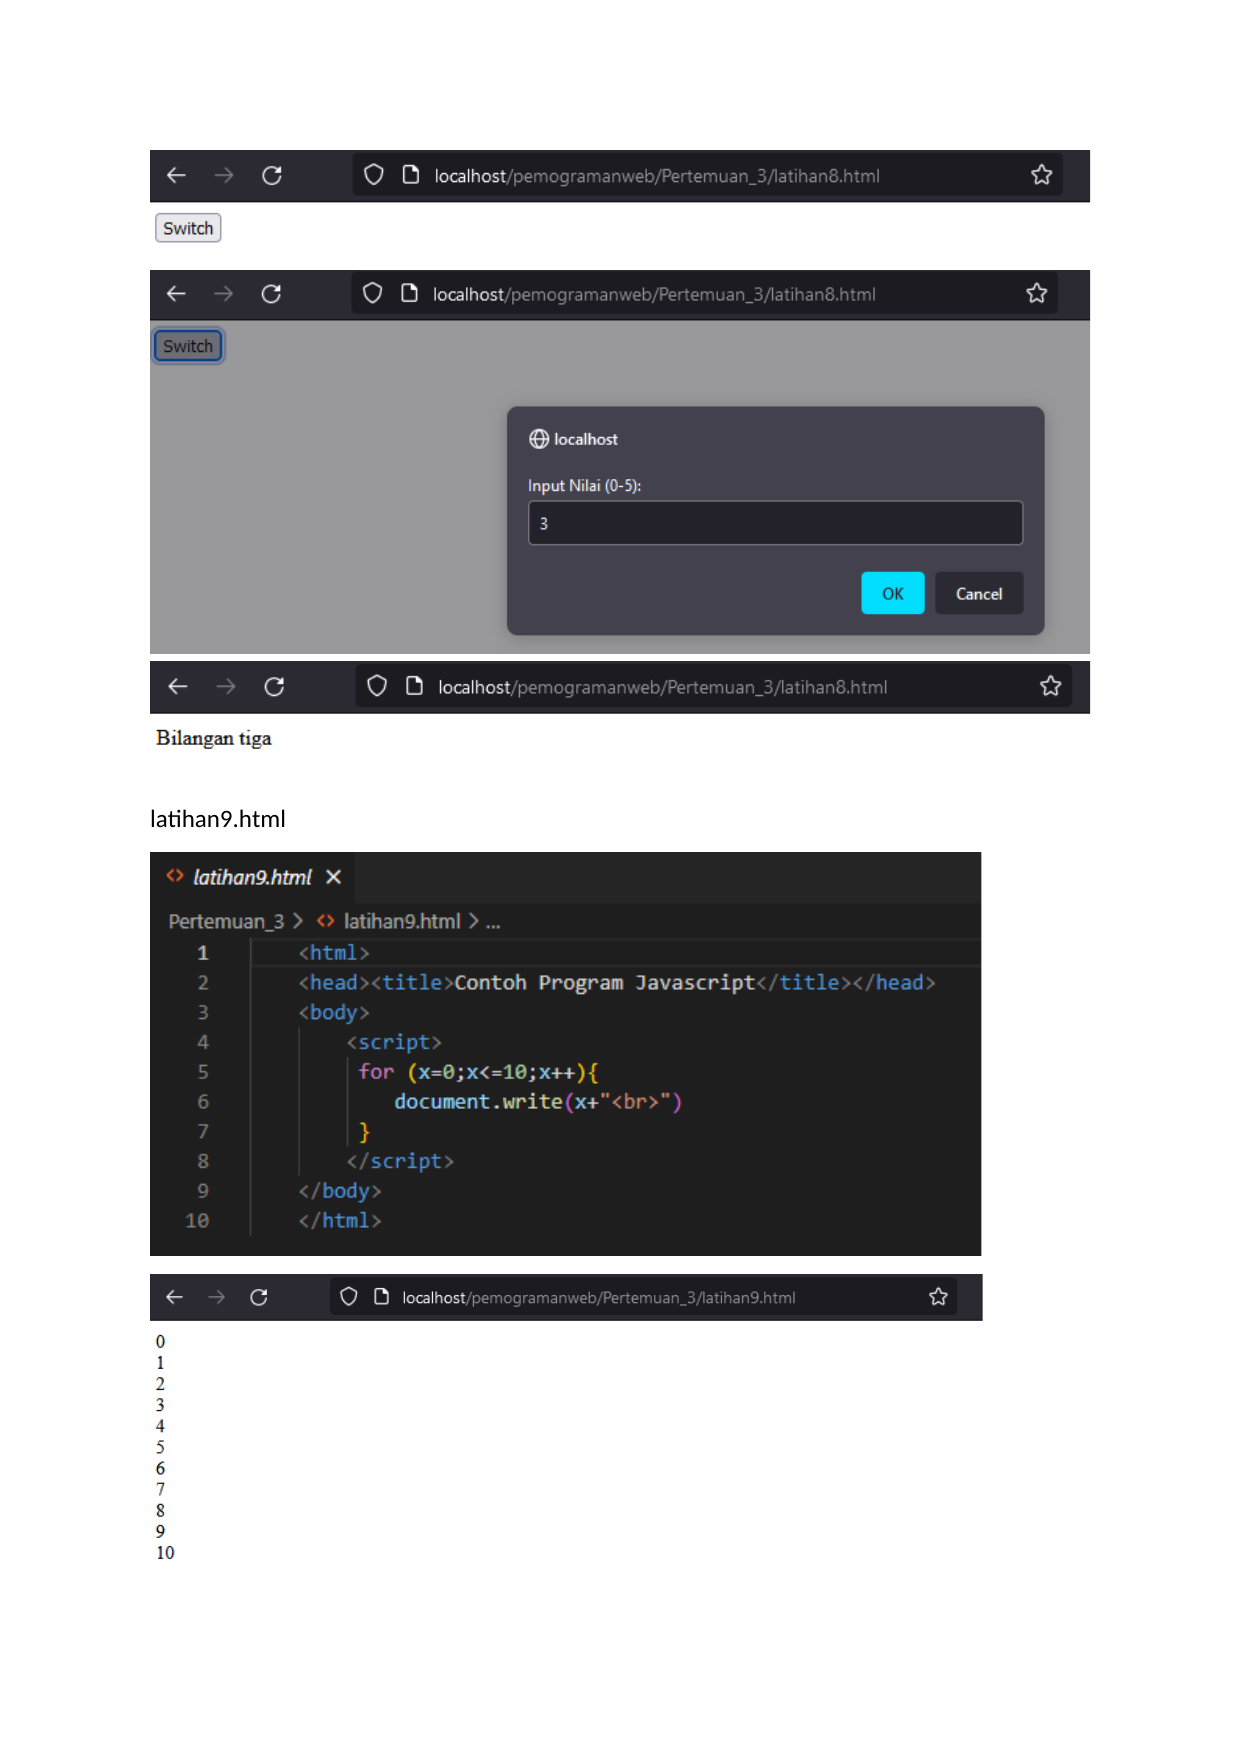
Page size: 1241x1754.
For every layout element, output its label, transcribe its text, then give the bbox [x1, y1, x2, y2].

picture [150, 150, 1091, 268]
text latihan9.html [150, 803, 1090, 833]
picture [150, 661, 1091, 784]
picture [150, 852, 982, 1256]
picture [150, 270, 1091, 654]
picture [150, 1274, 983, 1586]
